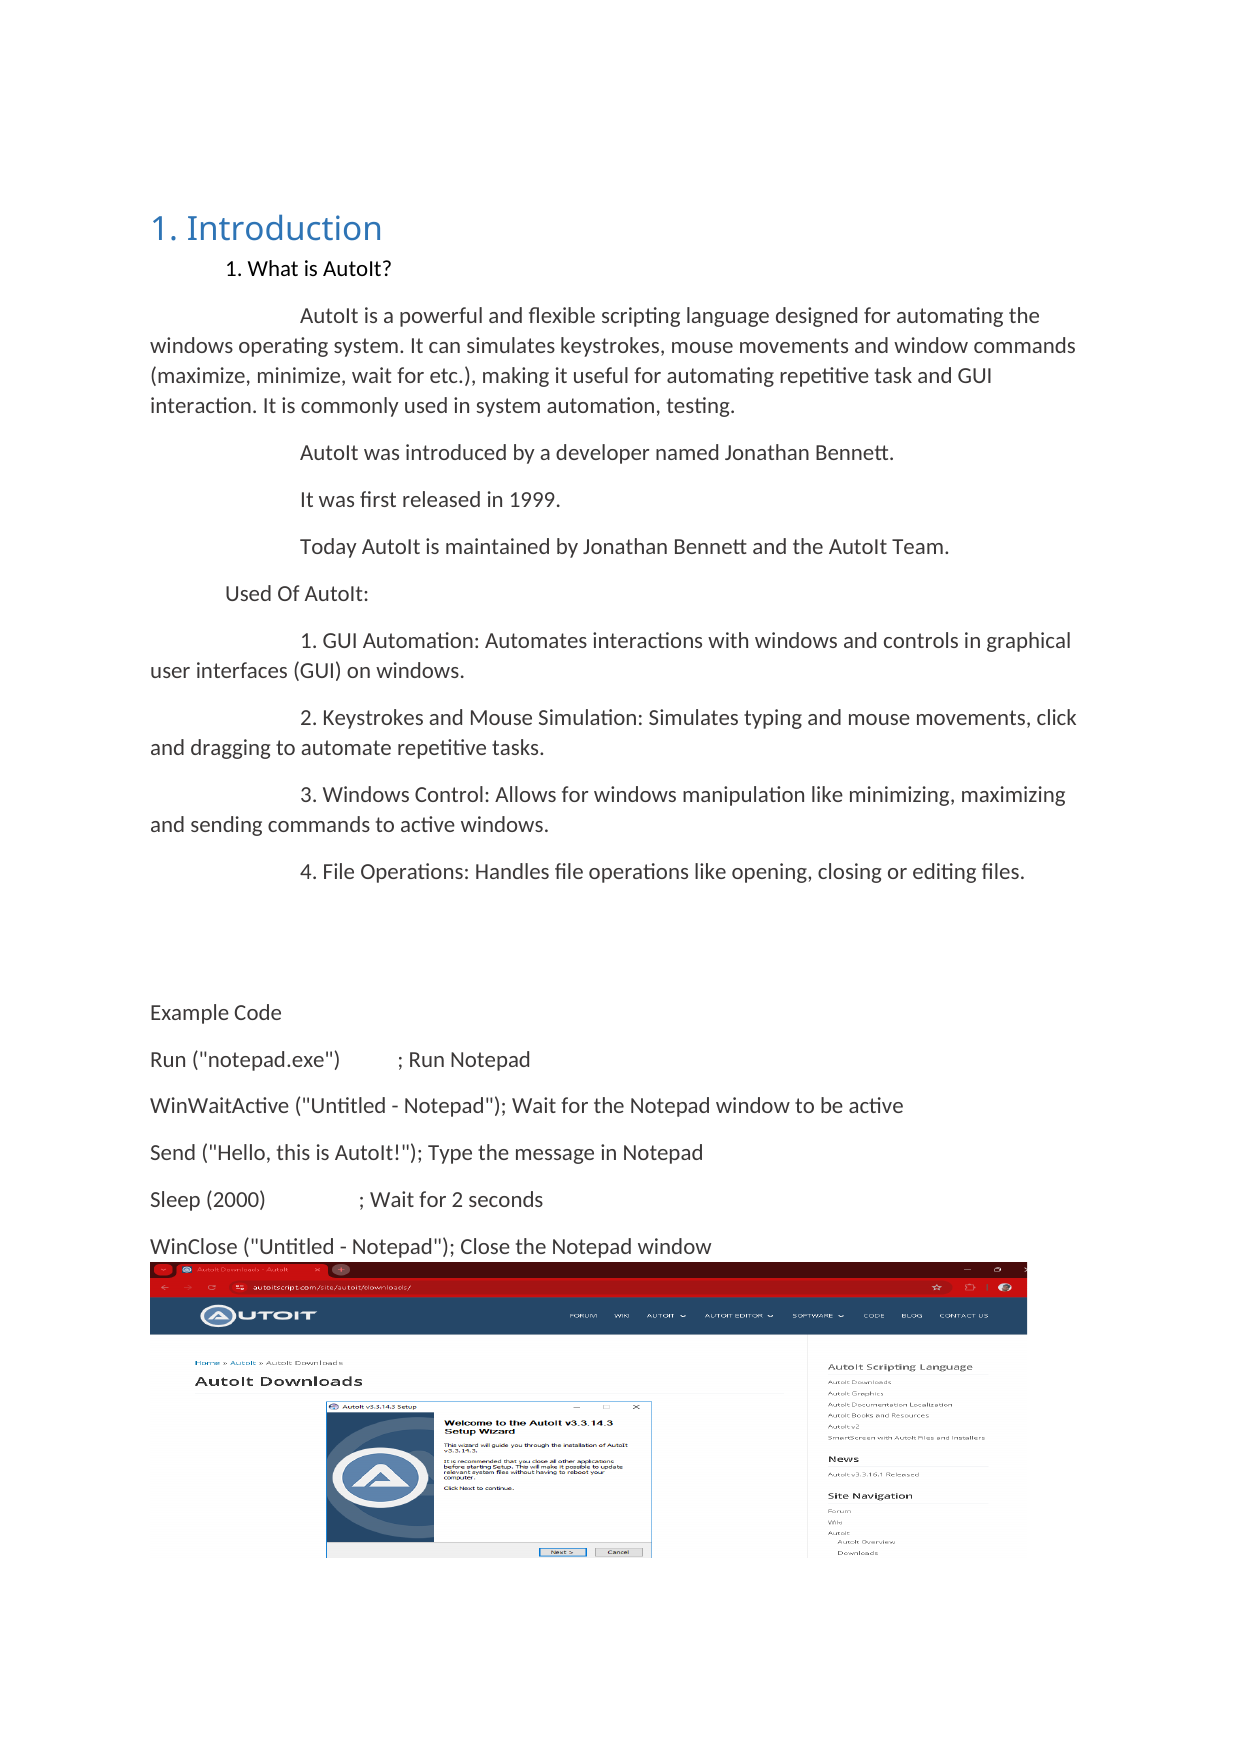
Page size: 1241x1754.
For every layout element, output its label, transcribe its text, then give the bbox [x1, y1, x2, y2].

text WinWaitActive ("Untitled - Notepad"); Wait for the Notepad window to be active [150, 1092, 1090, 1120]
text 3. Windows Control: Allows for windows manipulation like minimizing, maximizing and sending commands to active windows. [150, 780, 1090, 838]
text 1. GUI Automation: Automates interactions with windows and controls in graphical user interfaces (GUI) on windows. [150, 626, 1090, 684]
text Send ("Hello, this is AutoIt!"); Type the message in Notepad [150, 1138, 1090, 1167]
text Example Code [150, 998, 1090, 1026]
text Today AutoIt is maintained by Jonathan Bennett and the AutoIt Team. [150, 532, 1090, 560]
picture [150, 1262, 1028, 1558]
text It was first released in 1999. [150, 485, 1090, 513]
text AutoIt was introduced by a developer named Jonathan Bennett. [150, 438, 1090, 467]
text Used Of AutoIt: [150, 579, 1090, 607]
text Sleep (2000) ; Wait for 2 seconds [150, 1185, 1090, 1213]
subtitle 1. Introduction [150, 205, 1090, 251]
text AutoIt is a powerful and flexible scripting language designed for automating the windows operating system. It can simulates keystrokes, mouse movements and window commands (maximize, minimize, wait for etc.), making it useful for automating repetitive task and GUI interaction. It is commonly used in system automation, testing. [150, 301, 1090, 420]
text 4. File Operations: Handles file operations like opening, closing or editing files. [150, 857, 1090, 885]
text 1. What is AutoIt? [150, 254, 1090, 282]
text 2. Keystrokes and Mouse Simulation: Simulates typing and mouse movements, click and dragging to automate repetitive tasks. [150, 703, 1090, 761]
text Run ("notepad.exe") ; Run Notepad [150, 1045, 1090, 1073]
